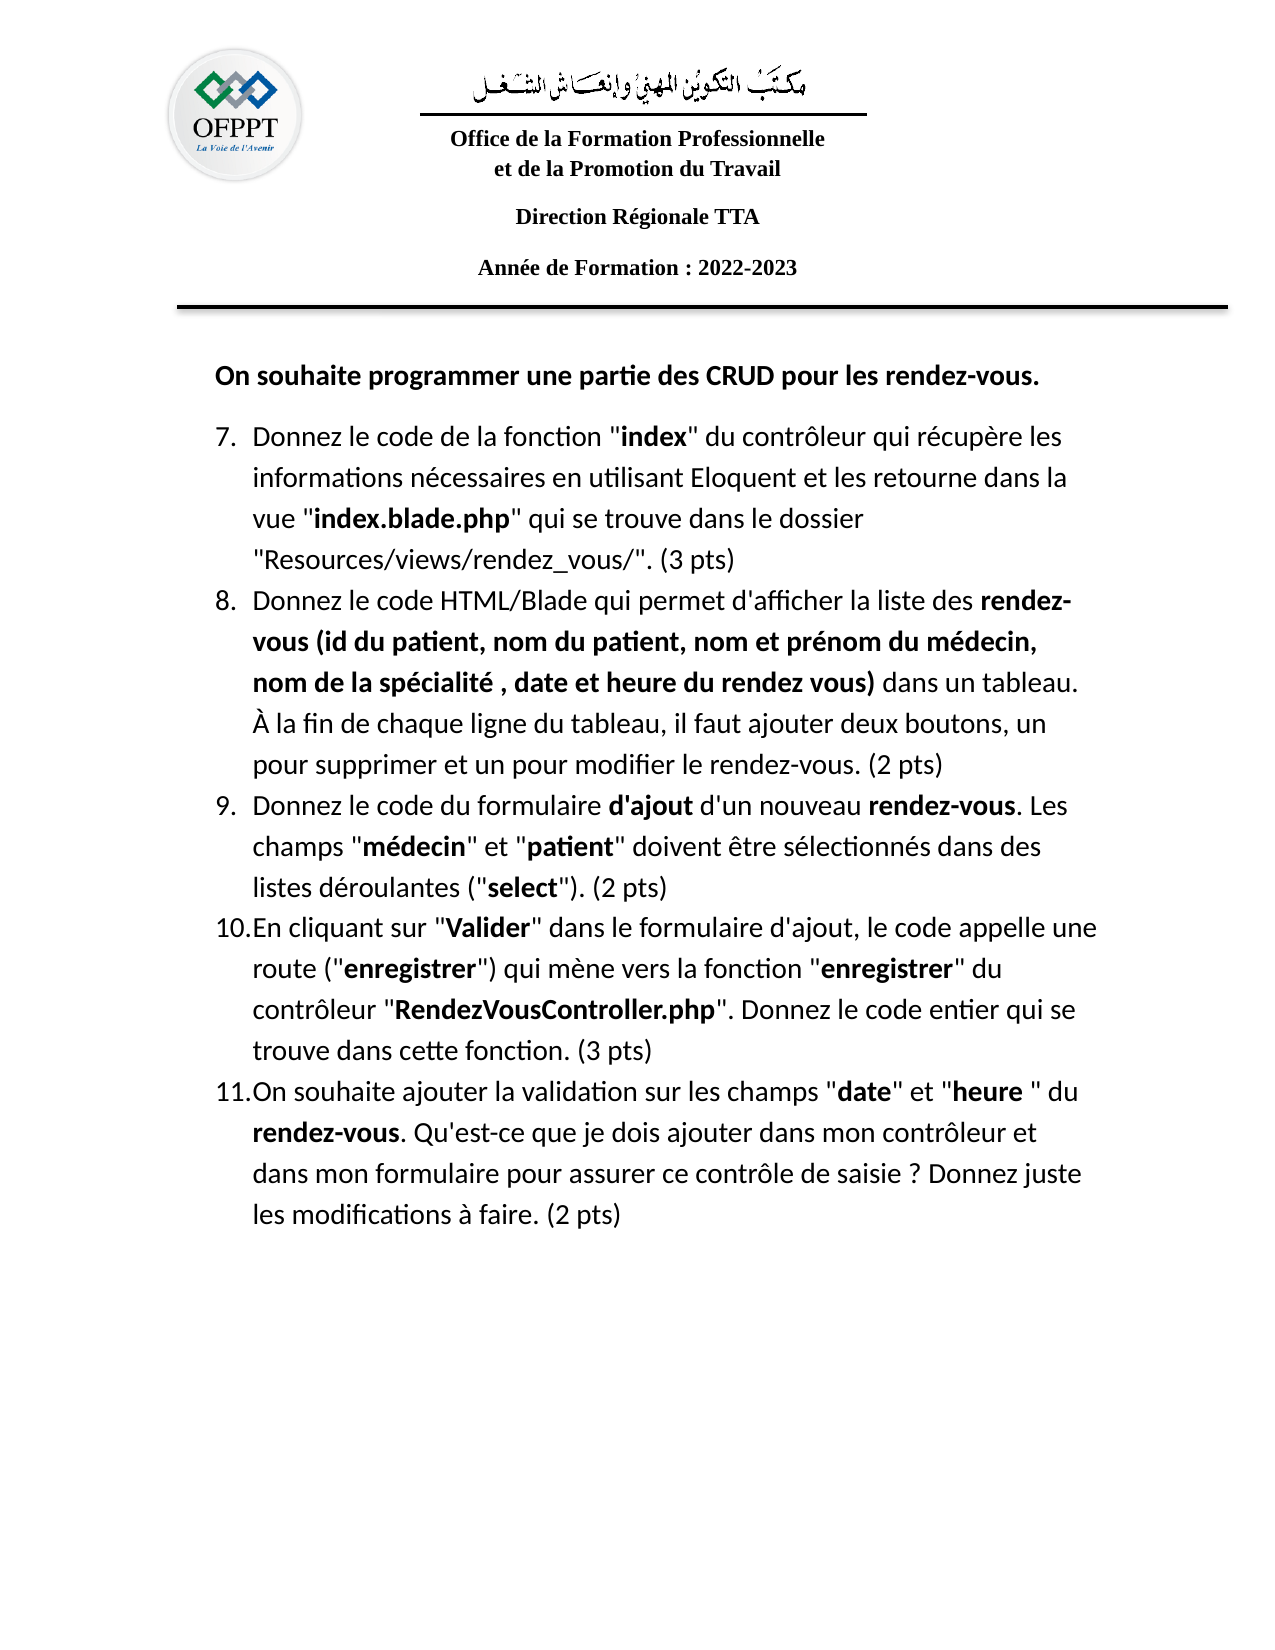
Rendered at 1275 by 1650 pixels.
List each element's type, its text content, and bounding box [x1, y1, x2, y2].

text On souhaite programmer une partie des CRUD pour les rendez-vous. [215, 357, 1098, 392]
list Donnez le code du formulaire d'ajout d'un nouveau rendez-vous. Les champs "médecin" et "patient" doivent être sélectionnés dans des listes déroulantes ("select"). (2 pts) [215, 787, 1098, 904]
list En cliquant sur "Valider" dans le formulaire d'ajout, le code appelle une route ("enregistrer") qui mène vers la fonction "enregistrer" du contrôleur "RendezVousController.php". Donnez le code entier qui se trouve dans cette fonction. (3 pts) [215, 909, 1098, 1068]
list Donnez le code HTML/Blade qui permet d'afficher la liste des rendez-vous (id du patient, nom du patient, nom et prénom du médecin, nom de la spécialité , date et heure du rendez vous) dans un tableau. À la fin de chaque ligne du tableau, il faut ajouter deux boutons, un pour supprimer et un pour modifier le rendez-vous. (2 pts) [215, 582, 1098, 781]
list Donnez le code de la fonction "index" du contrôleur qui récupère les informations nécessaires en utilisant Eloquent et les retourne dans la vue "index.blade.php" qui se trouve dans le dossier "Resources/views/rendez_vous/". (3 pts) [215, 418, 1098, 577]
picture [465, 60, 820, 109]
list On souhaite ajouter la validation sur les champs "date" et "heure " du rendez-vous. Qu'est-ce que je dois ajouter dans mon contrôleur et dans mon formulaire pour assurer ce contrôle de saisie ? Donnez juste les modifications à faire. (2 pts) [215, 1073, 1098, 1232]
picture [162, 43, 307, 186]
